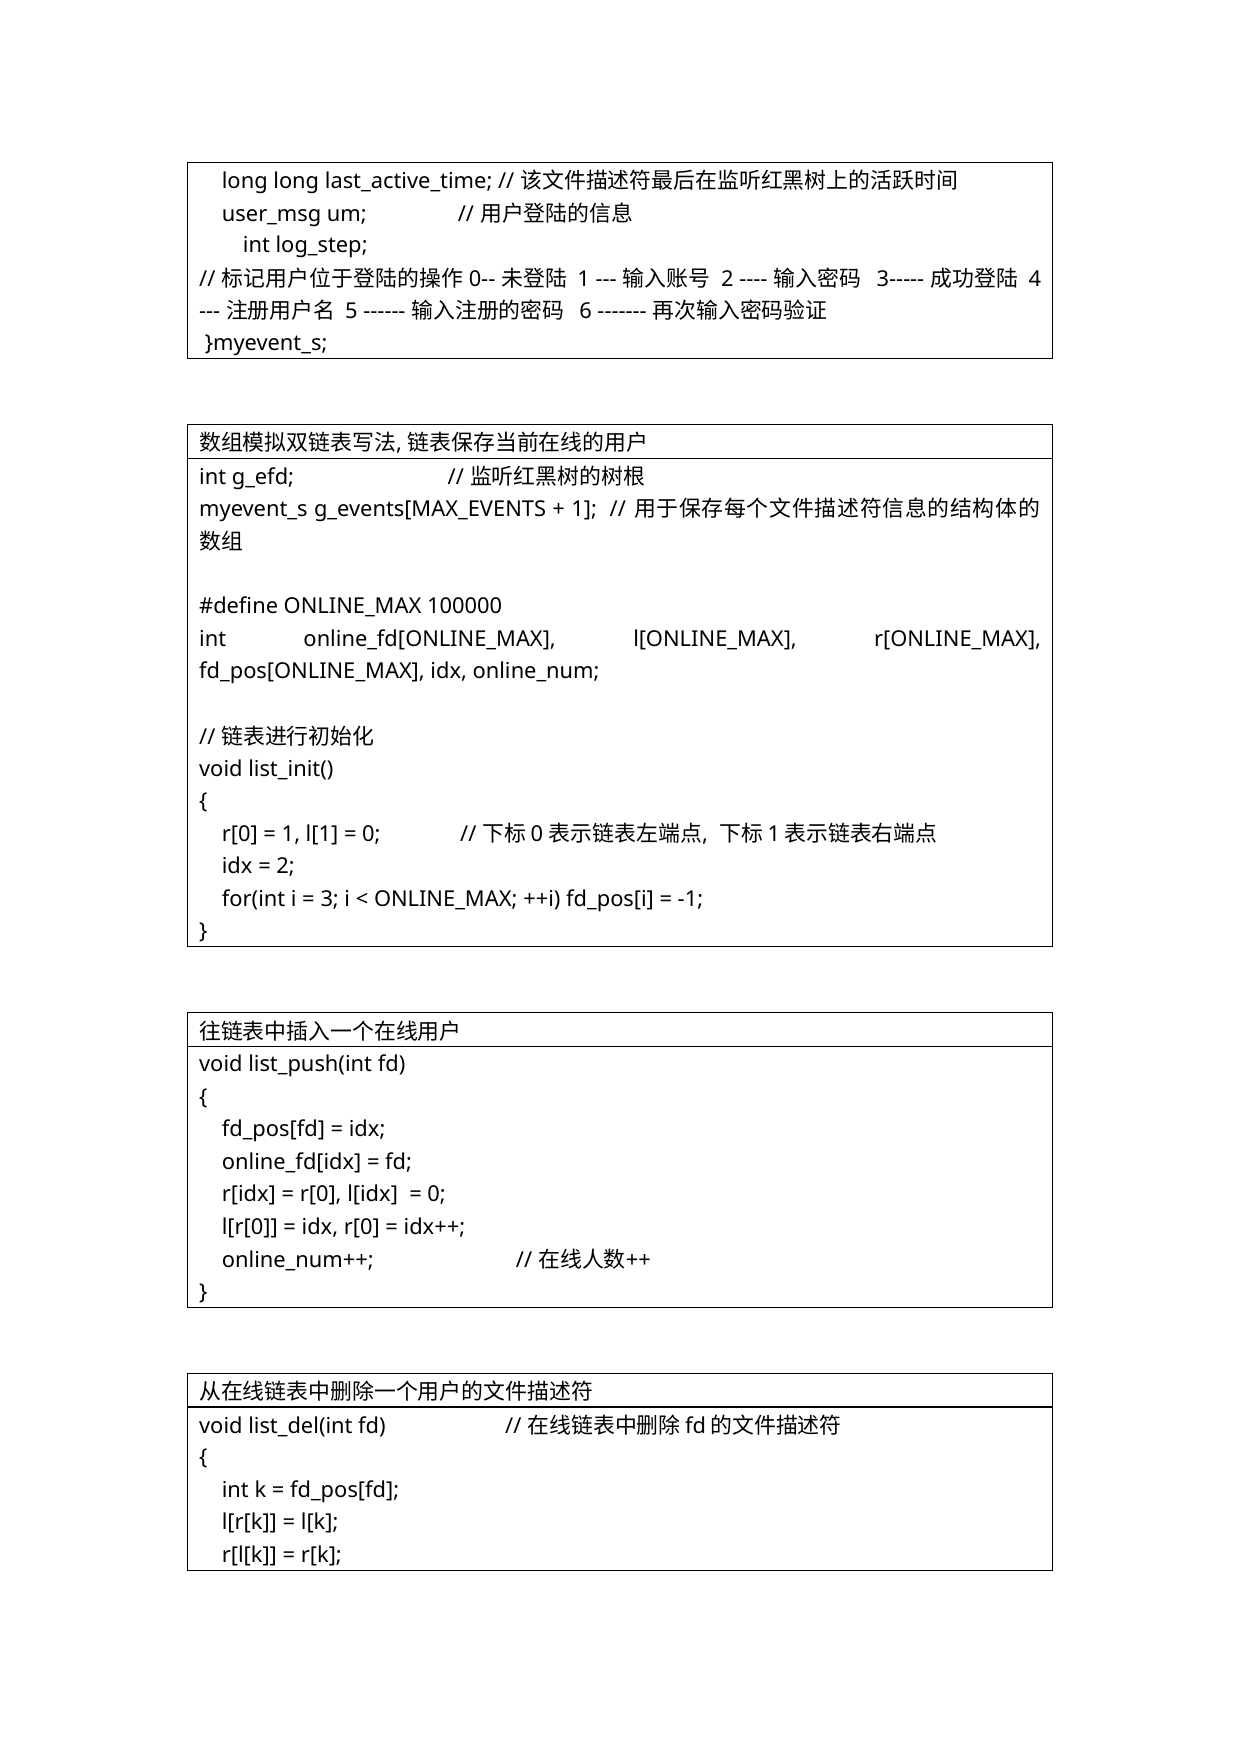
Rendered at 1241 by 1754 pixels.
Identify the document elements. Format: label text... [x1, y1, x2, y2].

table_header 数组模拟双链表写法, 链表保存当前在线的用户 [188, 425, 1052, 458]
table_cell int g_efd; // 监听红黑树的树根 myevent_s g_events[MAX_EVENTS + 1]; // 用于保存每个文件描述符信息的结构体的数组 #define ONLINE_MAX 100000 int online_fd[ONLINE_MAX], l[ONLINE_MAX], r[ONLINE_MAX], fd_pos[ONLINE_MAX], idx, online_num; // 链表进行初始化 void list_init() { r[0] = 1, l[1] = 0; // 下标0 表示链表左端点, 下标1表示链表右端点 idx = 2; for(int i = 3; i < ONLINE_MAX; ++i) fd_pos[i] = -1; } [188, 459, 1052, 946]
table_header 往链表中插入一个在线用户 [188, 1013, 1052, 1046]
table_header 从在线链表中删除一个用户的文件描述符 [188, 1374, 1052, 1406]
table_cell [188, 163, 1052, 358]
table_cell void list_push(int fd) { fd_pos[fd] = idx; online_fd[idx] = fd; r[idx] = r[0], l[idx] = 0; l[r[0]] = idx, r[0] = idx++; online_num++; // 在线人数++ } [188, 1047, 1052, 1307]
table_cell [188, 1408, 1052, 1570]
